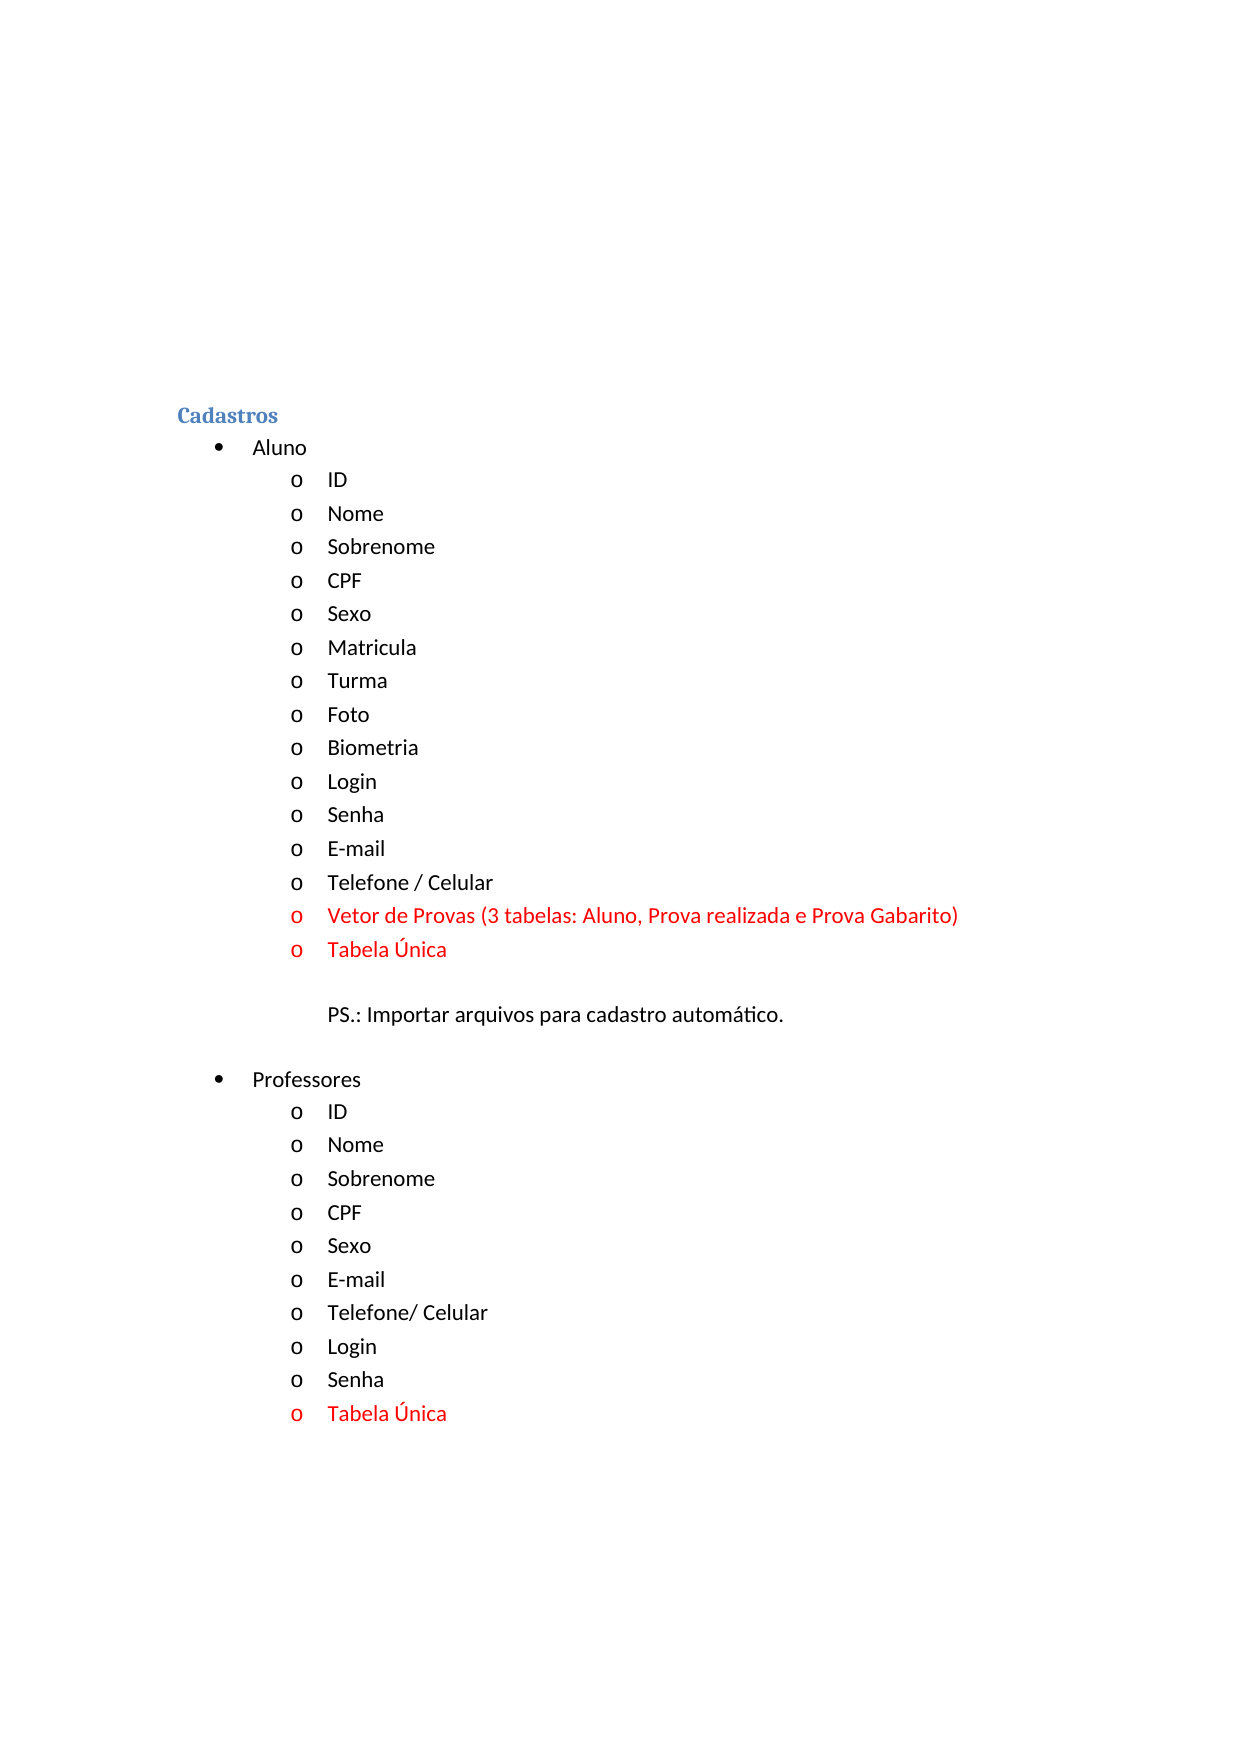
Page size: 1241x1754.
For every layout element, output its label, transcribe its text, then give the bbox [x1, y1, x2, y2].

list Biometria [290, 733, 1063, 763]
list Professores [215, 1065, 1063, 1093]
list CPF [290, 566, 1063, 595]
list Foto [290, 700, 1063, 729]
list Sexo [290, 1231, 1063, 1260]
subtitle Cadastros [177, 403, 1063, 429]
list ID [290, 1097, 1063, 1126]
list Vetor de Provas (3 tabelas: Aluno, Prova realizada e Prova Gabarito) [290, 901, 1063, 930]
list Matricula [290, 633, 1063, 662]
list Nome [290, 1131, 1063, 1160]
list Sobrenome [290, 532, 1063, 561]
list Tabela Única [290, 1399, 1063, 1428]
list Turma [290, 666, 1063, 696]
list E-mail [290, 1265, 1063, 1294]
list Sobrenome [290, 1164, 1063, 1193]
list Senha [290, 1365, 1063, 1394]
list Telefone/ Celular [290, 1298, 1063, 1327]
list E-mail [290, 834, 1063, 863]
list Login [290, 767, 1063, 796]
list Senha [290, 801, 1063, 830]
list PS.: Importar arquivos para cadastro automático. [327, 1001, 1063, 1028]
list Aluno [215, 433, 1063, 461]
list Telefone / Celular [290, 868, 1063, 897]
list CPF [290, 1198, 1063, 1227]
list ID [290, 465, 1063, 494]
list Sexo [290, 599, 1063, 628]
list Login [290, 1332, 1063, 1361]
list Tabela Única [290, 935, 1063, 964]
list Nome [290, 499, 1063, 528]
